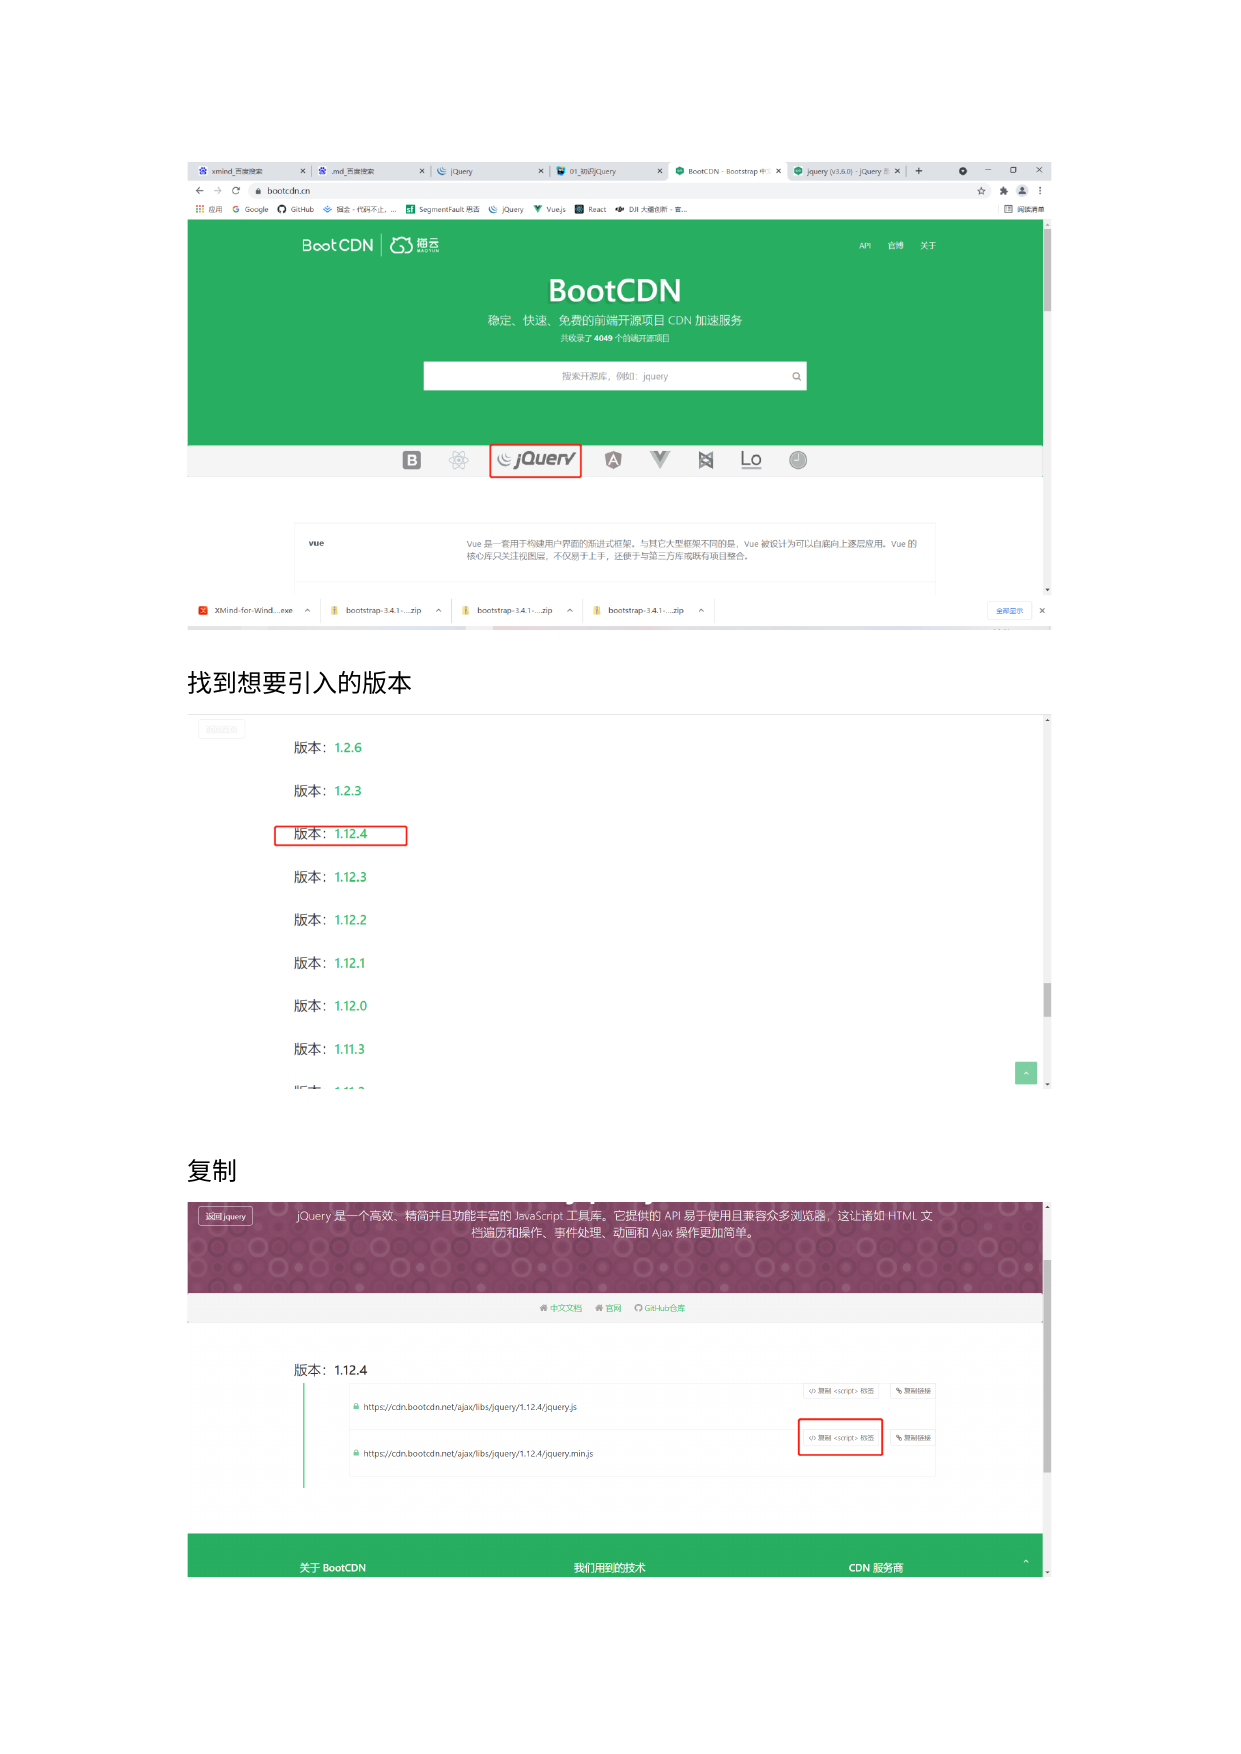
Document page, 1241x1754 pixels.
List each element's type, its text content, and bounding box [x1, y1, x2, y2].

picture [187, 714, 1052, 1089]
picture [187, 1202, 1052, 1577]
text 找到想要引入的版本 [187, 649, 1053, 714]
picture [187, 162, 1052, 630]
text 复制 [187, 1137, 1053, 1202]
